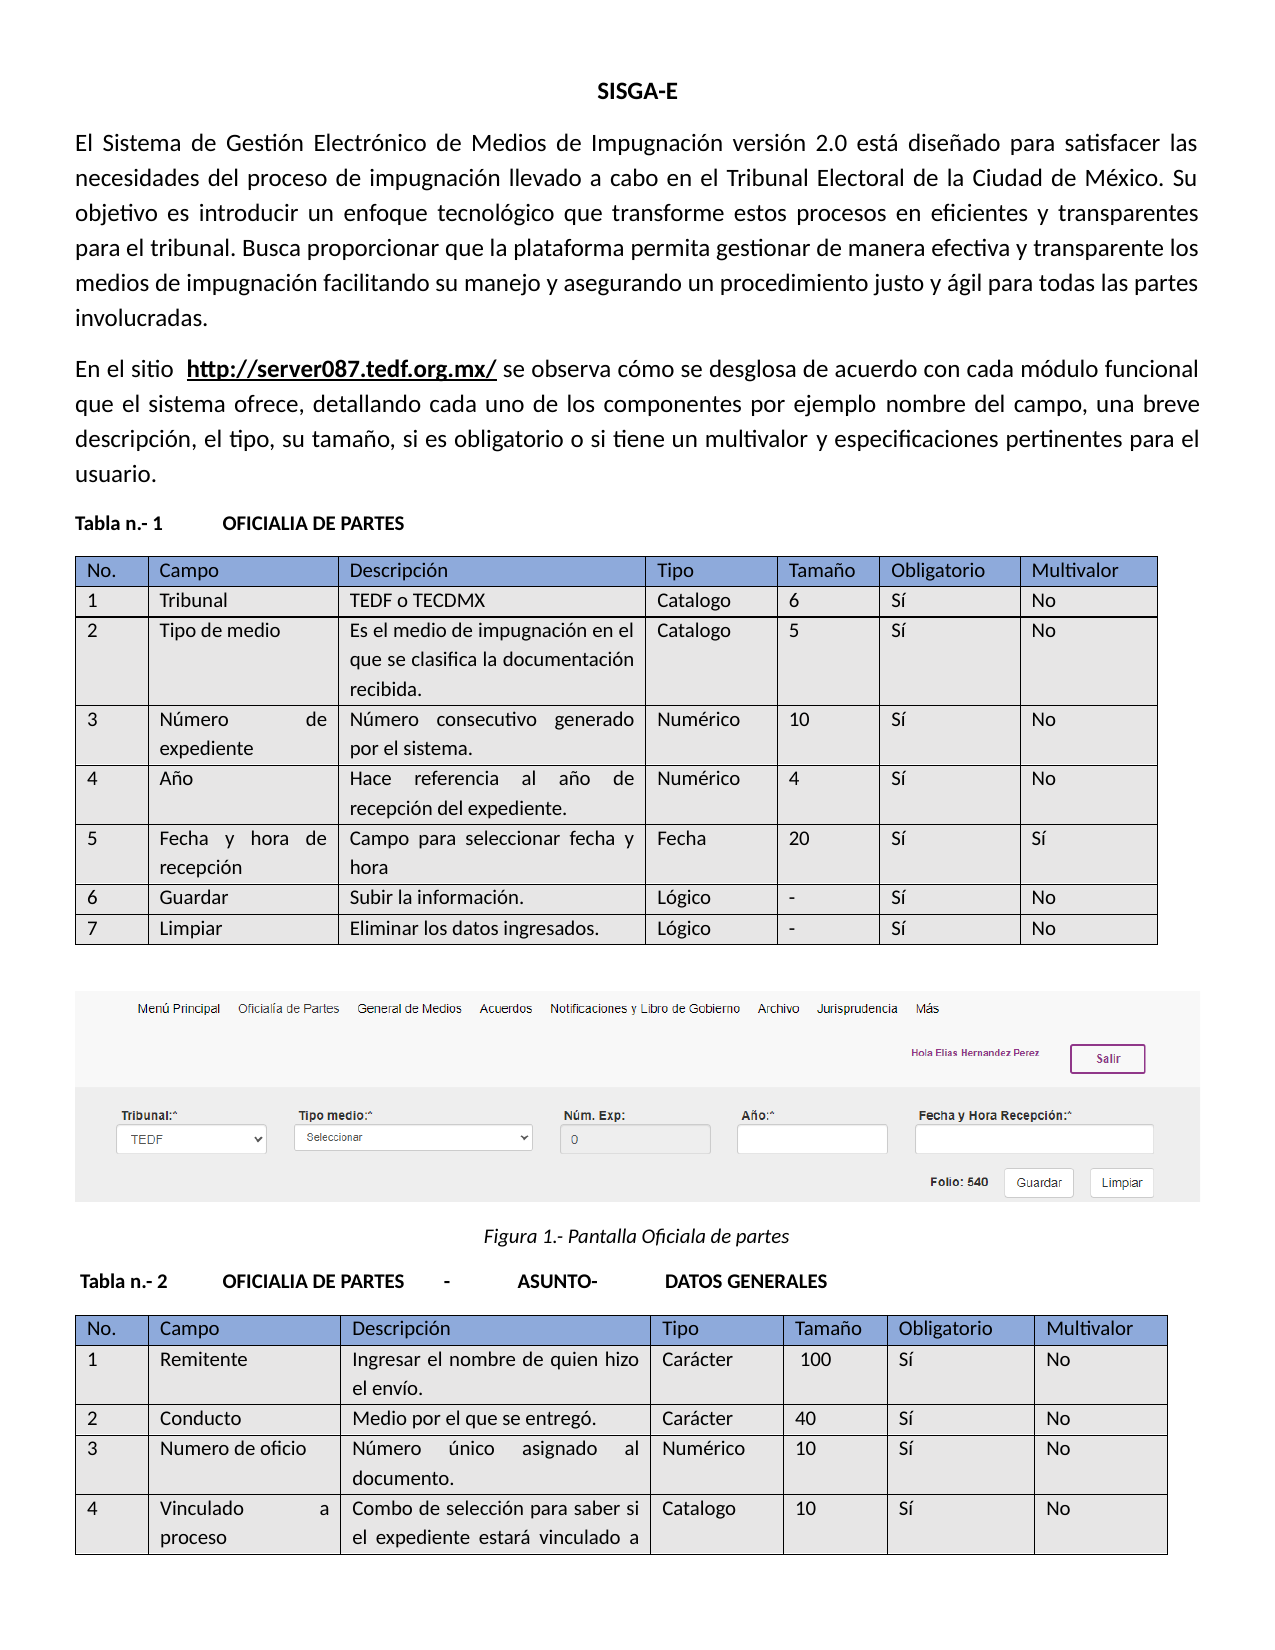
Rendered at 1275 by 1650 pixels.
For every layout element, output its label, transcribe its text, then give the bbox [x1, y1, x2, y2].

table_cell Catalogo [646, 587, 777, 616]
table_cell 2 [76, 618, 148, 705]
table_cell Numérico [646, 706, 777, 764]
text Tabla n.- 2 OFICIALIA DE PARTES - ASUNTO - DATOS GENERALES [75, 1269, 1200, 1294]
table_cell No [1035, 1436, 1167, 1494]
text Figura 1.- Pantalla Oficiala de partes [75, 1223, 1200, 1248]
text Tabla n.- 1 OFICIALIA DE PARTES [75, 510, 1200, 535]
table_header Descripción [339, 557, 645, 586]
table_cell 1 [76, 587, 148, 616]
table_cell Lógico [646, 915, 777, 944]
table_cell 1 [76, 1346, 148, 1404]
table_cell 10 [784, 1436, 887, 1494]
table_cell No [1021, 915, 1157, 944]
table_cell 6 [778, 587, 879, 616]
table_cell Medio por el que se entregó. [341, 1405, 650, 1434]
table_cell Guardar [149, 885, 338, 914]
table_cell Ingresar el nombre de quien hizo el envío. [341, 1346, 650, 1404]
table_cell Sí [888, 1495, 1034, 1553]
table_cell 4 [76, 766, 148, 824]
table_cell Sí [880, 915, 1020, 944]
table_header Multivalor [1035, 1316, 1167, 1345]
table_header Tipo [651, 1316, 783, 1345]
table_cell No [1021, 706, 1157, 764]
table_cell Sí [888, 1436, 1034, 1494]
table_cell 10 [778, 706, 879, 764]
text SISGA-E [75, 75, 1200, 106]
table_cell Tribunal [149, 587, 338, 616]
table_header No. [76, 1316, 148, 1345]
picture [75, 991, 1200, 1202]
table_cell Sí [880, 618, 1020, 705]
table_cell Año [149, 766, 338, 824]
table_cell Numérico [651, 1436, 783, 1494]
table_cell - [778, 885, 879, 914]
table_cell Eliminar los datos ingresados. [339, 915, 645, 944]
table_header Descripción [341, 1316, 650, 1345]
table_cell Limpiar [149, 915, 338, 944]
table_cell No [1035, 1346, 1167, 1404]
table_cell 3 [76, 1436, 148, 1494]
table_cell 20 [778, 825, 879, 883]
table_cell Número de expediente [149, 706, 338, 764]
table_cell Catalogo [646, 618, 777, 705]
table_cell No [1021, 618, 1157, 705]
table_cell 40 [784, 1405, 887, 1434]
table_header Tamaño [778, 557, 879, 586]
table_cell 5 [778, 618, 879, 705]
table_cell Sí [880, 885, 1020, 914]
table_cell No [1035, 1495, 1167, 1553]
table_cell Remitente [149, 1346, 340, 1404]
table_cell Carácter [651, 1346, 783, 1404]
table_cell Es el medio de impugnación en el que se clasifica la documentación recibida. [339, 618, 645, 705]
table_cell Lógico [646, 885, 777, 914]
table_cell Fecha [646, 825, 777, 883]
table_cell Sí [1021, 825, 1157, 883]
table_cell Campo para seleccionar fecha y hora [339, 825, 645, 883]
table_header Obligatorio [880, 557, 1020, 586]
table_cell TEDF o TECDMX [339, 587, 645, 616]
table_cell Sí [880, 825, 1020, 883]
table_cell 6 [76, 885, 148, 914]
table_cell Subir la información. [339, 885, 645, 914]
table_cell Numérico [646, 766, 777, 824]
table_cell Fecha y hora de recepción [149, 825, 338, 883]
table_cell 4 [778, 766, 879, 824]
table_cell Catalogo [651, 1495, 783, 1553]
table_cell Hace referencia al año de recepción del expediente. [339, 766, 645, 824]
table_header No. [76, 557, 148, 586]
table_cell 3 [76, 706, 148, 764]
table_cell 4 [76, 1495, 148, 1553]
table_cell No [1021, 885, 1157, 914]
table_cell Número único asignado al documento. [341, 1436, 650, 1494]
table_cell - [778, 915, 879, 944]
text En el sitio http://server087.tedf.org.mx/ se observa cómo se desglosa de acuerdo con cada módulo funcional que el sistema ofrece, detallando cada uno de los componentes por ejemplo nombre del campo, una breve descripción, el tipo, su tamaño, si es obligatorio o si tiene un multivalor y especificaciones pertinentes para el usuario. [75, 353, 1200, 489]
table_cell Numero de oficio [149, 1436, 340, 1494]
table_cell Sí [880, 587, 1020, 616]
text El Sistema de Gestión Electrónico de Medios de Impugnación versión 2.0 está diseñado para satisfacer las necesidades del proceso de impugnación llevado a cabo en el Tribunal Electoral de la Ciudad de México. Su objetivo es introducir un enfoque tecnológico que transforme estos procesos en eficientes y transparentes para el tribunal. Busca proporcionar que la plataforma permita gestionar de manera efectiva y transparente los medios de impugnación facilitando su manejo y asegurando un procedimiento justo y ágil para todas las partes involucradas. [75, 127, 1200, 332]
table_cell 7 [76, 915, 148, 944]
table_cell No [1035, 1405, 1167, 1434]
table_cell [341, 1495, 650, 1553]
table_header Campo [149, 557, 338, 586]
table_cell Conducto [149, 1405, 340, 1434]
table_cell Vinculado a proceso [149, 1495, 340, 1553]
table_cell Número consecutivo generado por el sistema. [339, 706, 645, 764]
table_cell 100 [784, 1346, 887, 1404]
table_cell Sí [888, 1346, 1034, 1404]
table_header Campo [149, 1316, 340, 1345]
table_cell No [1021, 766, 1157, 824]
table_cell Sí [888, 1405, 1034, 1434]
table_cell No [1021, 587, 1157, 616]
table_header Multivalor [1021, 557, 1157, 586]
table_cell Tipo de medio [149, 618, 338, 705]
table_cell Sí [880, 706, 1020, 764]
table_cell Sí [880, 766, 1020, 824]
table_cell 10 [784, 1495, 887, 1553]
table_cell 5 [76, 825, 148, 883]
table_header Tamaño [784, 1316, 887, 1345]
table_header Obligatorio [888, 1316, 1034, 1345]
table_cell Carácter [651, 1405, 783, 1434]
table_cell 2 [76, 1405, 148, 1434]
table_header Tipo [646, 557, 777, 586]
